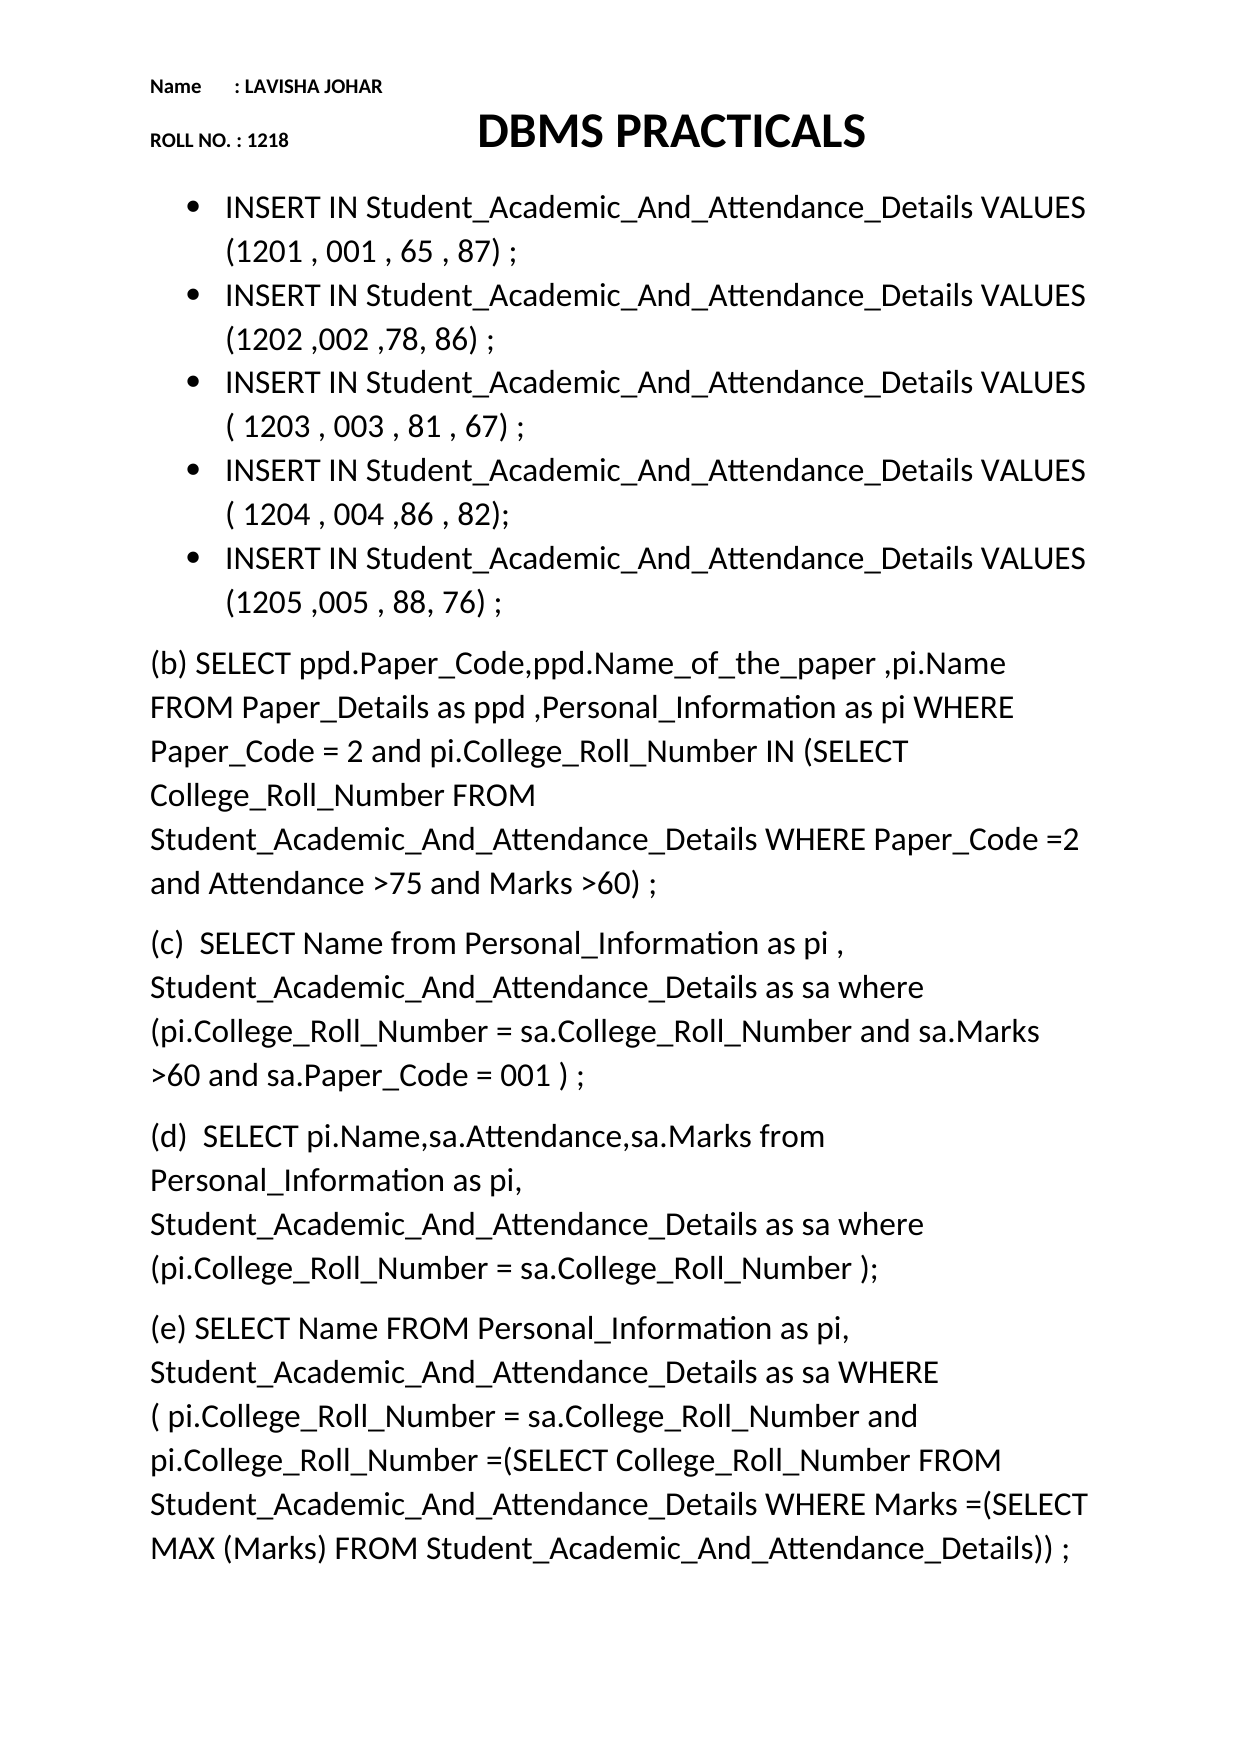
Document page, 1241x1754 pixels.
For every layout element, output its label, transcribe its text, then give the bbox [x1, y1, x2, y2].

text (d) SELECT pi.Name,sa.Attendance,sa.Marks from Personal_Information as pi, Student_Academic_And_Attendance_Details as sa where (pi.College_Roll_Number = sa.College_Roll_Number ); [150, 1115, 1090, 1287]
text (e) SELECT Name FROM Personal_Information as pi, Student_Academic_And_Attendance_Details as sa WHERE ( pi.College_Roll_Number = sa.College_Roll_Number and pi.College_Roll_Number =(SELECT College_Roll_Number FROM Student_Academic_And_Attendance_Details WHERE Marks =(SELECT MAX (Marks) FROM Student_Academic_And_Attendance_Details)) ; [150, 1307, 1090, 1568]
list INSERT IN Student_Academic_And_Attendance_Details VALUES ( 1204 , 004 ,86 , 82); [187, 449, 1090, 534]
text (b) SELECT ppd.Paper_Code,ppd.Name_of_the_paper ,pi.Name FROM Paper_Details as ppd ,Personal_Information as pi WHERE Paper_Code = 2 and pi.College_Roll_Number IN (SELECT College_Roll_Number FROM Student_Academic_And_Attendance_Details WHERE Paper_Code =2 and Attendance >75 and Marks >60) ; [150, 642, 1090, 902]
list INSERT IN Student_Academic_And_Attendance_Details VALUES (1202 ,002 ,78, 86) ; [187, 273, 1090, 358]
list INSERT IN Student_Academic_And_Attendance_Details VALUES (1201 , 001 , 65 , 87) ; [187, 186, 1090, 270]
text (c) SELECT Name from Personal_Information as pi , Student_Academic_And_Attendance_Details as sa where (pi.College_Roll_Number = sa.College_Roll_Number and sa.Marks >60 and sa.Paper_Code = 001 ) ; [150, 922, 1090, 1095]
list INSERT IN Student_Academic_And_Attendance_Details VALUES (1205 ,005 , 88, 76) ; [187, 537, 1090, 622]
list INSERT IN Student_Academic_And_Attendance_Details VALUES ( 1203 , 003 , 81 , 67) ; [187, 361, 1090, 446]
